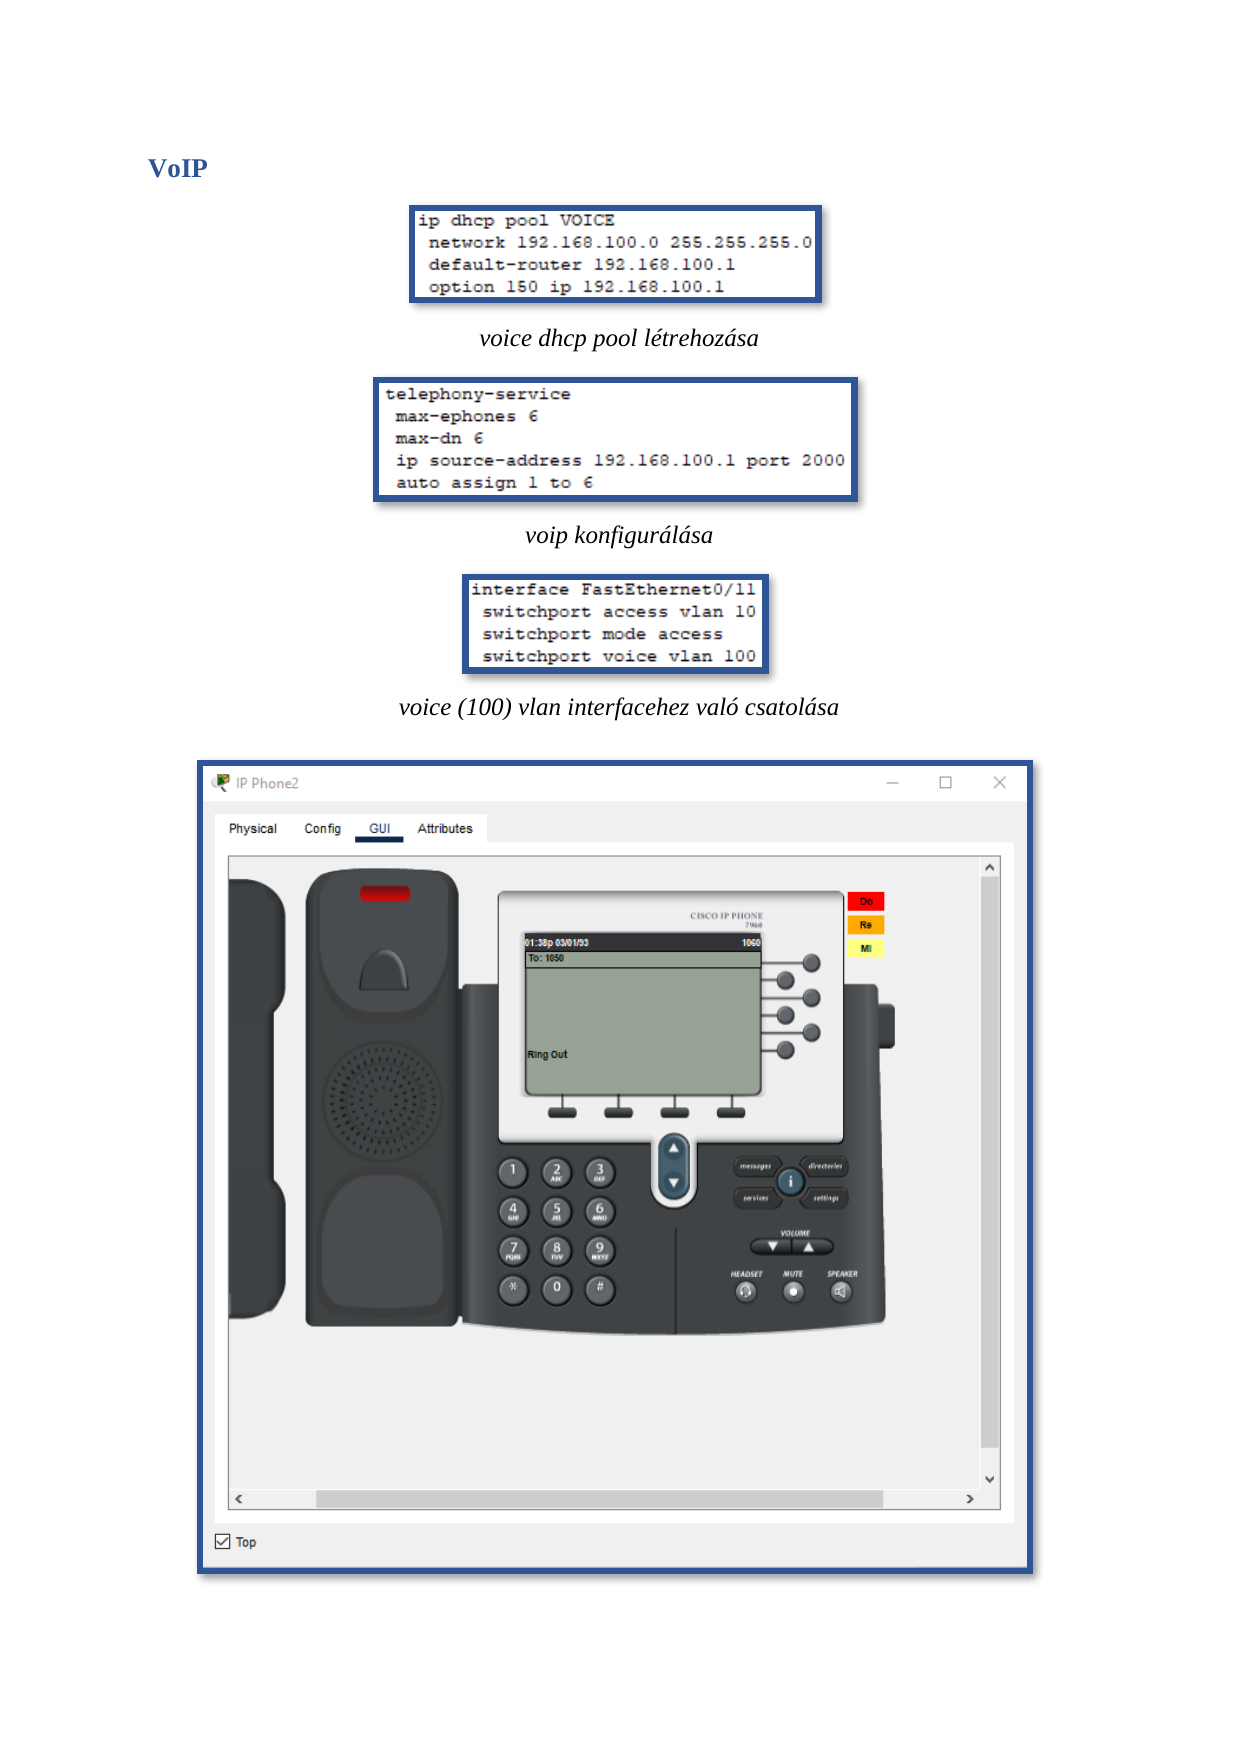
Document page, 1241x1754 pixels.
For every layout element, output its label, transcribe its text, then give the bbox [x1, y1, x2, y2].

picture [415, 211, 815, 297]
text voice dhcp pool létrehozása [148, 198, 1093, 351]
picture [379, 383, 851, 495]
subtitle VoIP [148, 152, 1093, 183]
picture [469, 580, 762, 667]
picture [203, 766, 1027, 1568]
